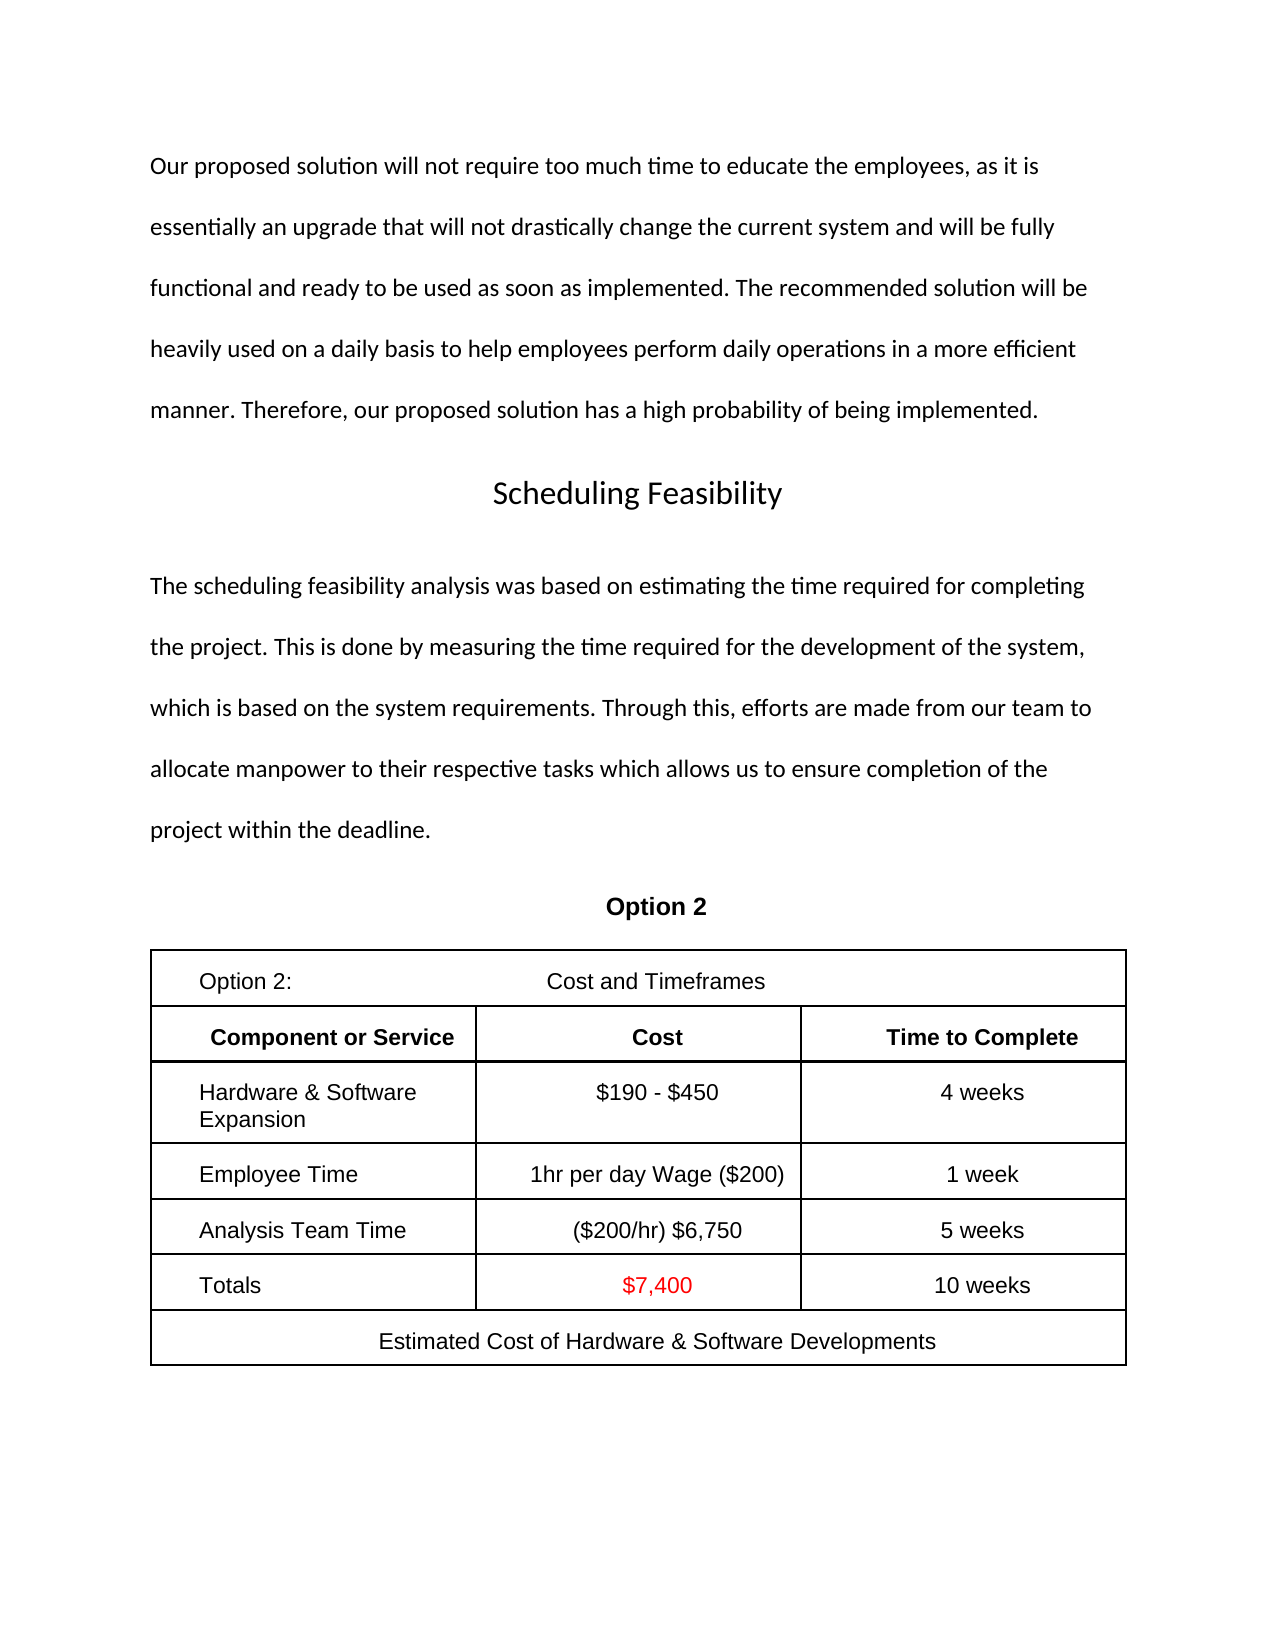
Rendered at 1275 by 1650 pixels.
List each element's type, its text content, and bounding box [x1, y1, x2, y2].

table_cell Estimated Cost of Hardware & Software Developments [152, 1311, 1125, 1364]
table_cell Totals [152, 1255, 475, 1309]
table_cell 1 week [802, 1144, 1125, 1198]
text The scheduling feasibility analysis was based on estimating the time required for completing the project. This is done by measuring the time required for the development of the system, which is based on the system requirements. Through this, efforts are made from our team to allocate manpower to their respective tasks which allows us to ensure completion of the project within the deadline. [150, 570, 1125, 845]
table_cell ($200/hr) $6,750 [477, 1200, 800, 1253]
table_cell 1hr per day Wage ($200) [477, 1144, 800, 1198]
table_header Option 2: Cost and Timeframes [152, 951, 1125, 1005]
table_cell Hardware & Software Expansion [152, 1063, 475, 1142]
table_cell Employee Time [152, 1144, 475, 1198]
table_cell Component or Service [152, 1007, 475, 1060]
table_cell Time to Complete [802, 1007, 1125, 1060]
table_cell 4 weeks [802, 1063, 1125, 1142]
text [150, 150, 1125, 425]
text Option 2 [187, 892, 1125, 921]
table_cell 5 weeks [802, 1200, 1125, 1253]
table_cell $190 - $450 [477, 1063, 800, 1142]
table_cell Analysis Team Time [152, 1200, 475, 1253]
table_cell Cost [477, 1007, 800, 1060]
table_cell 10 weeks [802, 1255, 1125, 1309]
table_cell $7,400 [477, 1255, 800, 1309]
text Scheduling Feasibility [150, 472, 1125, 513]
